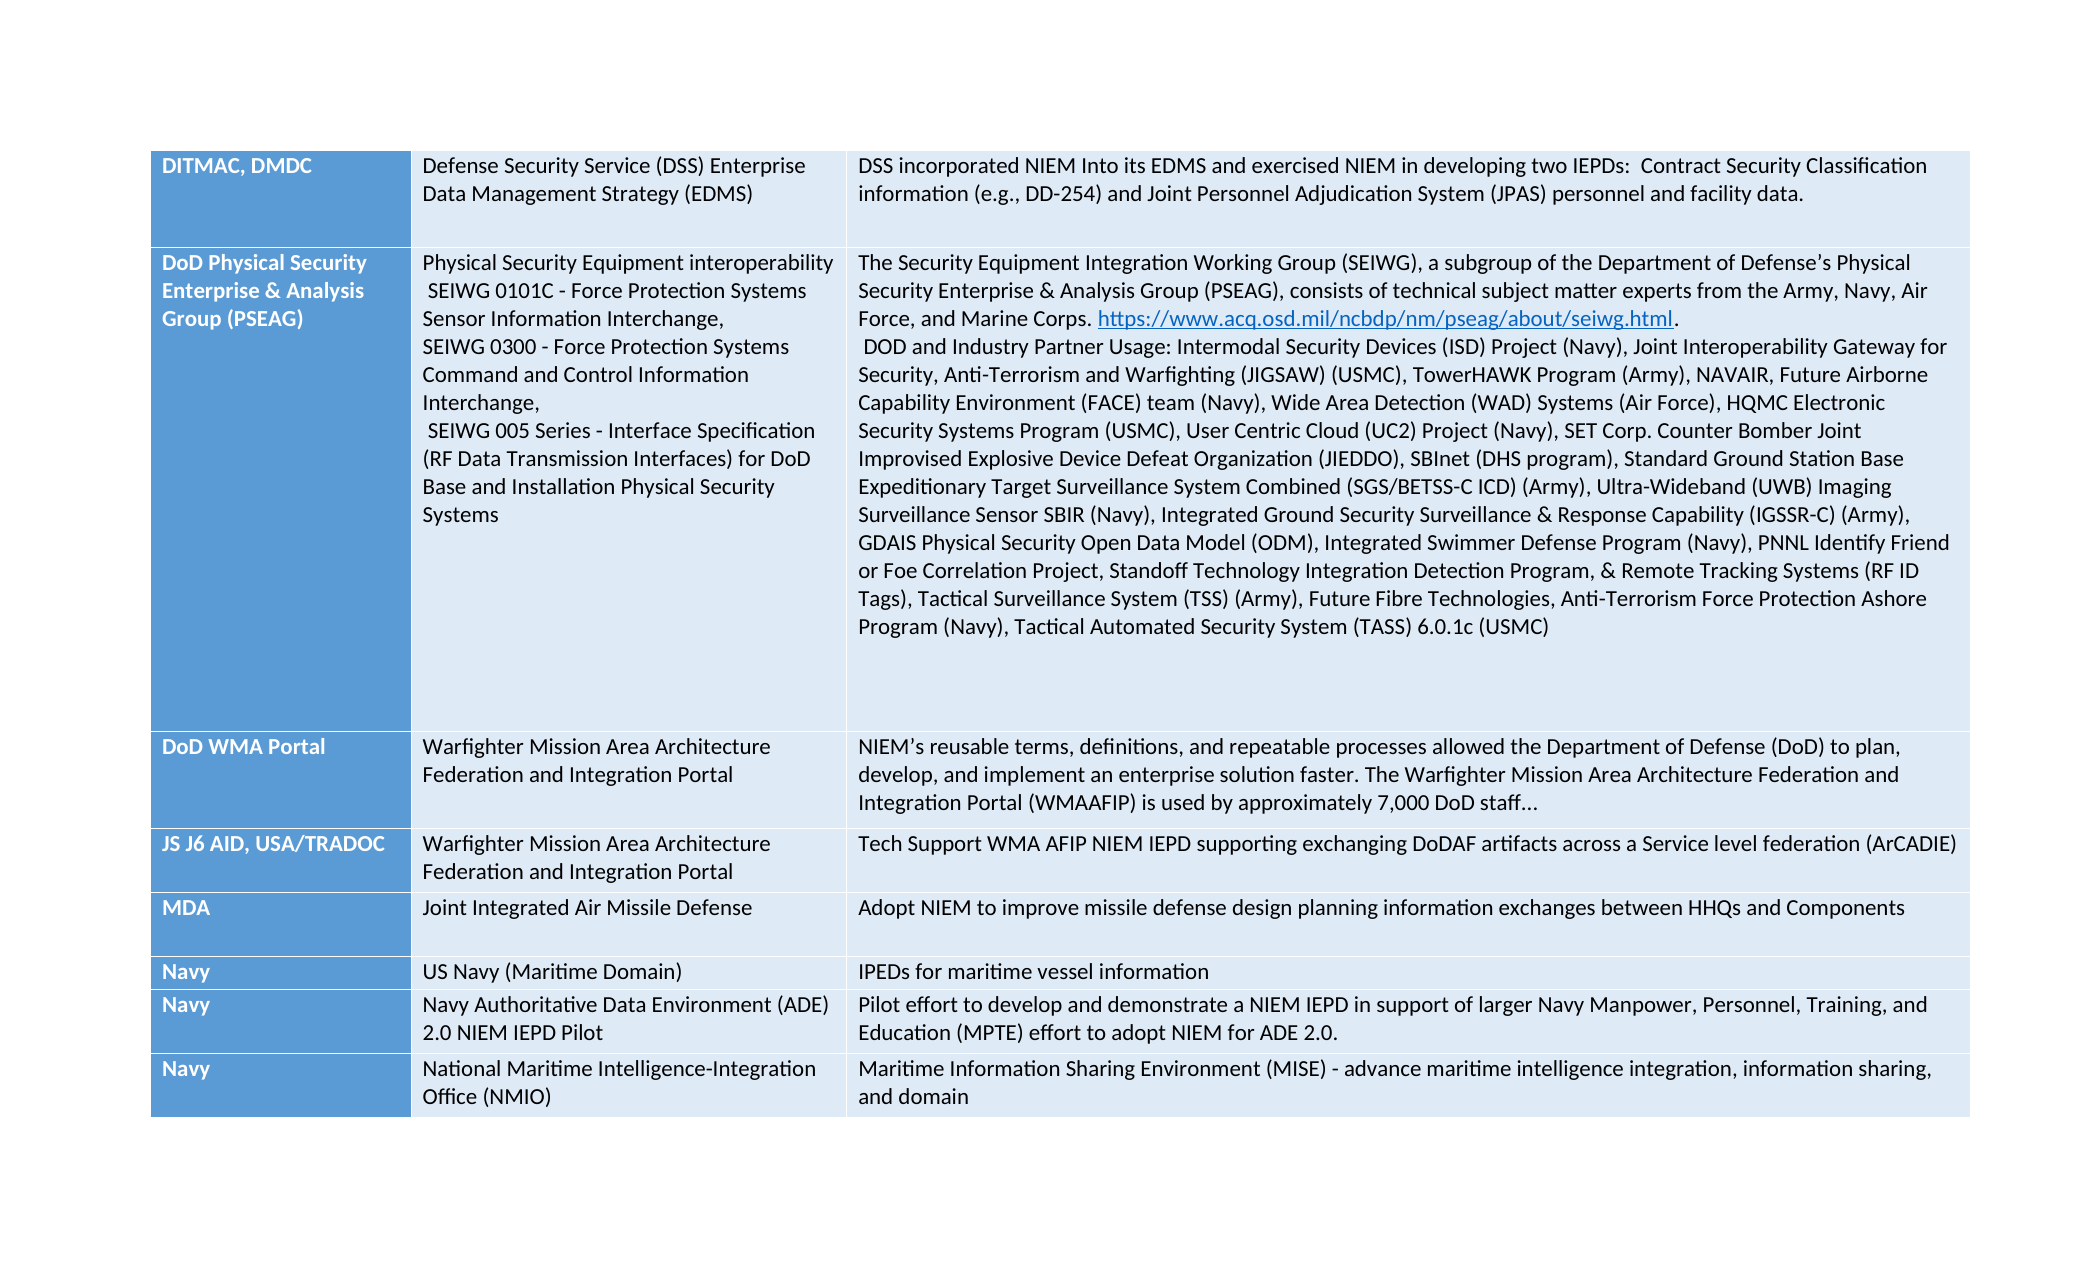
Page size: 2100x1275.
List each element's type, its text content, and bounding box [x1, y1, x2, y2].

table_cell DSS incorporated NIEM Into its EDMS and exercised NIEM in developing two IEPDs: Contract Security Classification information (e.g., DD-254) and Joint Personnel Adjudication System (JPAS) personnel and facility data. [847, 151, 1970, 247]
table_cell JS J6 AID, USA/TRADOC [151, 829, 411, 892]
table_cell DITMAC, DMDC [151, 151, 411, 247]
table_cell Maritime Information Sharing Environment (MISE) - advance maritime intelligence integration, information sharing, and domain [847, 1054, 1970, 1117]
table_cell Adopt NIEM to improve missile defense design planning information exchanges between HHQs and Components [847, 893, 1970, 956]
table_cell Joint Integrated Air Missile Defense [412, 893, 846, 956]
table_cell Pilot effort to develop and demonstrate a NIEM IEPD in support of larger Navy Manpower, Personnel, Training, and Education (MPTE) effort to adopt NIEM for ADE 2.0. [847, 990, 1970, 1053]
table_cell Warfighter Mission Area Architecture Federation and Integration Portal [412, 829, 846, 892]
table_cell Navy [151, 990, 411, 1053]
table_cell Navy Authoritative Data Environment (ADE) 2.0 NIEM IEPD Pilot [412, 990, 846, 1053]
table_cell DoD Physical Security Enterprise & Analysis Group (PSEAG) [151, 248, 411, 731]
table_cell Navy [151, 957, 411, 989]
table_cell Navy [151, 1054, 411, 1117]
table_cell NIEM’s reusable terms, definitions, and repeatable processes allowed the Department of Defense (DoD) to plan, develop, and implement an enterprise solution faster. The Warfighter Mission Area Architecture Federation and Integration Portal (WMAAFIP) is used by approximately 7,000 DoD staff... [847, 732, 1970, 828]
table_cell IPEDs for maritime vessel information [847, 957, 1970, 989]
table_cell The Security Equipment Integration Working Group (SEIWG), a subgroup of the Department of Defense’s Physical Security Enterprise & Analysis Group (PSEAG), consists of technical subject matter experts from the Army, Navy, Air Force, and Marine Corps. https://www.acq.osd.mil/ncbdp/nm/pseag/about/seiwg.html. DOD and Industry Partner Usage: Intermodal Security Devices (ISD) Project (Navy), Joint Interoperability Gateway for Security, Anti-Terrorism and Warfighting (JIGSAW) (USMC), TowerHAWK Program (Army), NAVAIR, Future Airborne Capability Environment (FACE) team (Navy), Wide Area Detection (WAD) Systems (Air Force), HQMC Electronic Security Systems Program (USMC), User Centric Cloud (UC2) Project (Navy), SET Corp. Counter Bomber Joint Improvised Explosive Device Defeat Organization (JIEDDO), SBInet (DHS program), Standard Ground Station Base Expeditionary Target Surveillance System Combined (SGS/BETSS-C ICD) (Army), Ultra-Wideband (UWB) Imaging Surveillance Sensor SBIR (Navy), Integrated Ground Security Surveillance & Response Capability (IGSSR-C) (Army), GDAIS Physical Security Open Data Model (ODM), Integrated Swimmer Defense Program (Navy), PNNL Identify Friend or Foe Correlation Project, Standoff Technology Integration Detection Program, & Remote Tracking Systems (RF ID Tags), Tactical Surveillance System (TSS) (Army), Future Fibre Technologies, Anti-Terrorism Force Protection Ashore Program (Navy), Tactical Automated Security System (TASS) 6.0.1c (USMC) [847, 248, 1970, 731]
table_cell Warfighter Mission Area Architecture Federation and Integration Portal [412, 732, 846, 828]
table_cell Physical Security Equipment interoperability SEIWG 0101C - Force Protection Systems Sensor Information Interchange, SEIWG 0300 - Force Protection Systems Command and Control Information Interchange, SEIWG 005 Series - Interface Specification (RF Data Transmission Interfaces) for DoD Base and Installation Physical Security Systems [412, 248, 846, 731]
table_cell National Maritime Intelligence-Integration Office (NMIO) [412, 1054, 846, 1117]
table_cell Tech Support WMA AFIP NIEM IEPD supporting exchanging DoDAF artifacts across a Service level federation (ArCADIE) [847, 829, 1970, 892]
table_cell Defense Security Service (DSS) Enterprise Data Management Strategy (EDMS) [412, 151, 846, 247]
table_cell MDA [151, 893, 411, 956]
table_cell DoD WMA Portal [151, 732, 411, 828]
table_cell US Navy (Maritime Domain) [412, 957, 846, 989]
